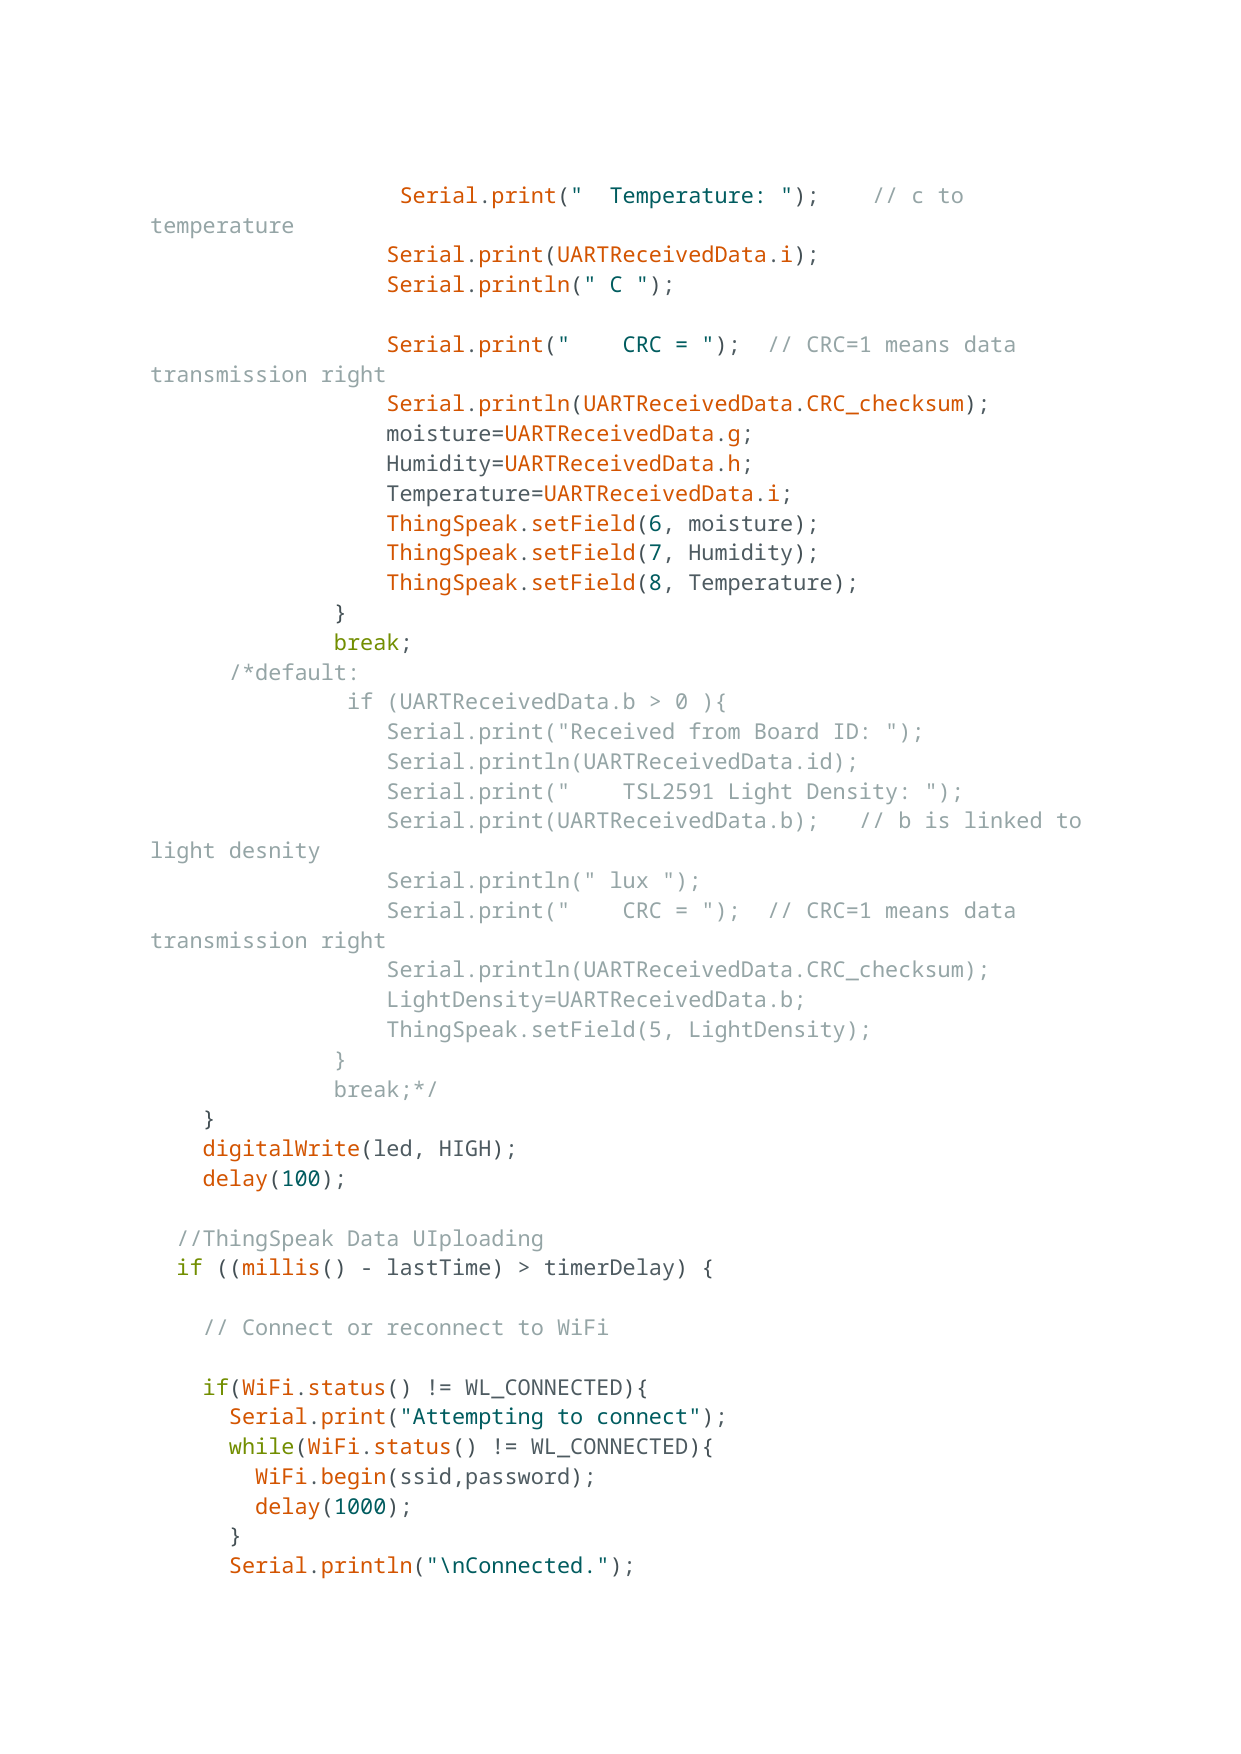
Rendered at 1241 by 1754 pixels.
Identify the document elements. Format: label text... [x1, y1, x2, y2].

text Serial.println(" lux "); [150, 865, 1090, 895]
text if (UARTReceivedData.b > 0 ){ [150, 686, 1090, 716]
text while(WiFi.status() != WL_CONNECTED){ [150, 1431, 1090, 1461]
text break; [150, 627, 1090, 656]
text } [150, 597, 1090, 627]
text WiFi.begin(ssid,password); [150, 1461, 1090, 1491]
text Serial.println(UARTReceivedData.id); [150, 746, 1090, 776]
text Serial.print("Attempting to connect"); [150, 1401, 1090, 1431]
text Serial.println(" C "); [150, 269, 1090, 299]
text // Connect or reconnect to WiFi [150, 1312, 1090, 1342]
text Humidity=UARTReceivedData.h; [150, 448, 1090, 478]
text /*default: [150, 656, 1090, 686]
text ThingSpeak.setField(7, Humidity); [150, 537, 1090, 567]
text break;*/ [150, 1073, 1090, 1103]
text Serial.print(" CRC = "); // CRC=1 means data transmission right [150, 895, 1090, 954]
text ThingSpeak.setField(8, Temperature); [150, 567, 1090, 597]
text Temperature=UARTReceivedData.i; [150, 478, 1090, 507]
text Serial.println(UARTReceivedData.CRC_checksum); [150, 388, 1090, 418]
text Serial.print("Received from Board ID: "); [150, 716, 1090, 746]
text //ThingSpeak Data UIploading [150, 1222, 1090, 1252]
text Serial.println("\nConnected."); [150, 1550, 1090, 1580]
text ThingSpeak.setField(5, LightDensity); [150, 1014, 1090, 1044]
text ThingSpeak.setField(6, moisture); [150, 507, 1090, 537]
text if ((millis() - lastTime) > timerDelay) { [150, 1252, 1090, 1282]
text Serial.println(UARTReceivedData.CRC_checksum); [150, 954, 1090, 984]
text Serial.print(" Temperature: "); // c to temperature [150, 180, 1090, 239]
text Serial.print(UARTReceivedData.b); // b is linked to light desnity [150, 805, 1090, 865]
text delay(100); [150, 1163, 1090, 1193]
text } [150, 1520, 1090, 1550]
text LightDensity=UARTReceivedData.b; [150, 984, 1090, 1014]
text Serial.print(UARTReceivedData.i); [150, 239, 1090, 269]
text Serial.print(" TSL2591 Light Density: "); [150, 776, 1090, 805]
text delay(1000); [150, 1491, 1090, 1520]
text digitalWrite(led, HIGH); [150, 1133, 1090, 1163]
text Serial.print(" CRC = "); // CRC=1 means data transmission right [150, 329, 1090, 388]
text moisture=UARTReceivedData.g; [150, 418, 1090, 448]
text if(WiFi.status() != WL_CONNECTED){ [150, 1371, 1090, 1401]
text } [150, 1044, 1090, 1073]
text } [150, 1103, 1090, 1133]
